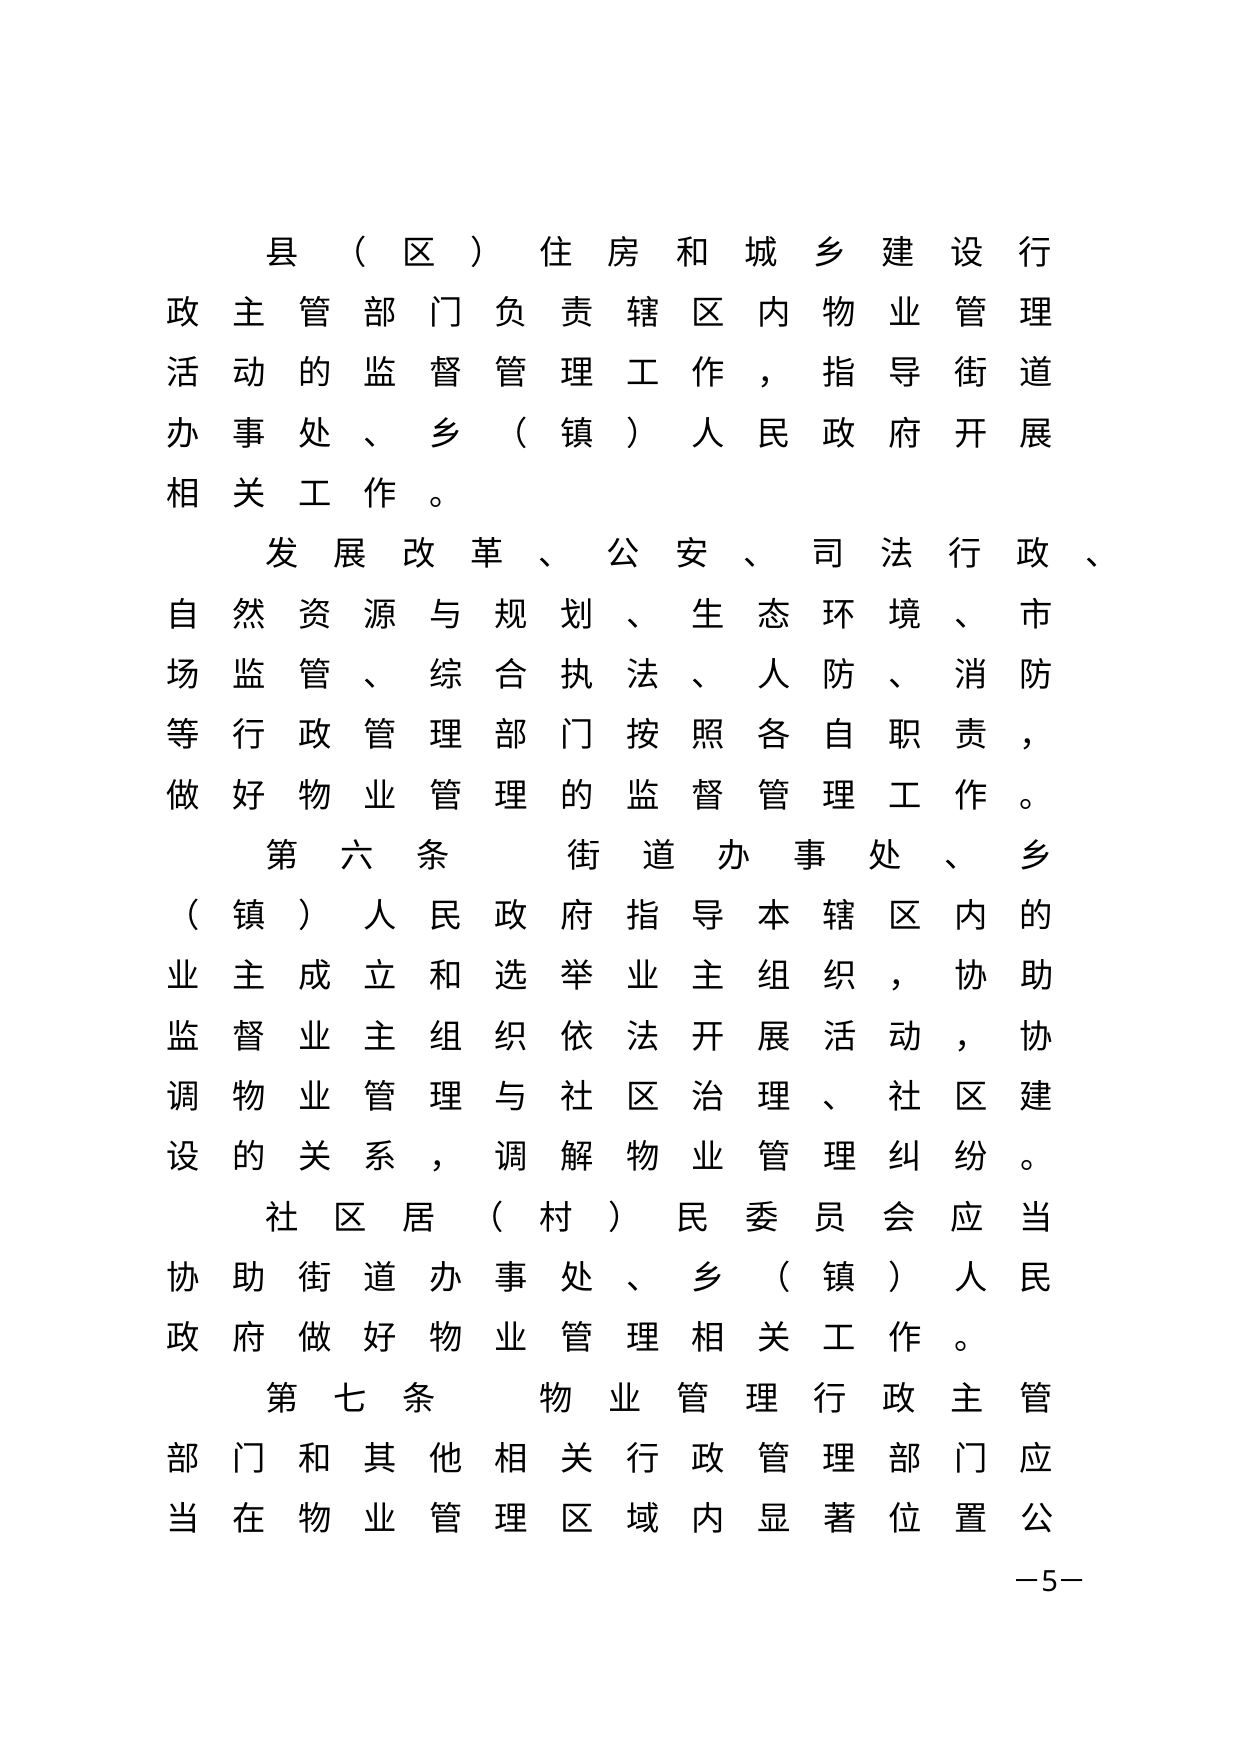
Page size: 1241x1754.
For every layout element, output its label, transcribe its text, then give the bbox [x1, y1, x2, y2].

text 第七条 物业管理行政主管部门和其他相关行政管理部门应当在物业管理区域内显著位置公布投诉、举报受理方式，按照职能分工履行职责，及时受理物业管理区域内业主和相关单位的投诉、举报，依法调查处理违法行为。 [167, 1365, 1085, 1546]
text 社区居（村）民委员会应当协助街道办事处、乡（镇）人民政府做好物业管理相关工作。 [167, 1184, 1085, 1365]
text 发展改革、公安、司法行政、自然资源与规划、生态环境、市场监管、综合执法、人防、消防等行政管理部门按照各自职责，做好物业管理的监督管理工作。 [167, 521, 1085, 823]
text 第六条 街道办事处、乡（镇）人民政府指导本辖区内的业主成立和选举业主组织，协助监督业主组织依法开展活动，协调物业管理与社区治理、社区建设的关系，调解物业管理纠纷。 [167, 823, 1085, 1184]
text 县（区）住房和城乡建设行政主管部门负责辖区内物业管理活动的监督管理工作，指导街道办事处、乡（镇）人民政府开展相关工作。 [167, 219, 1085, 521]
